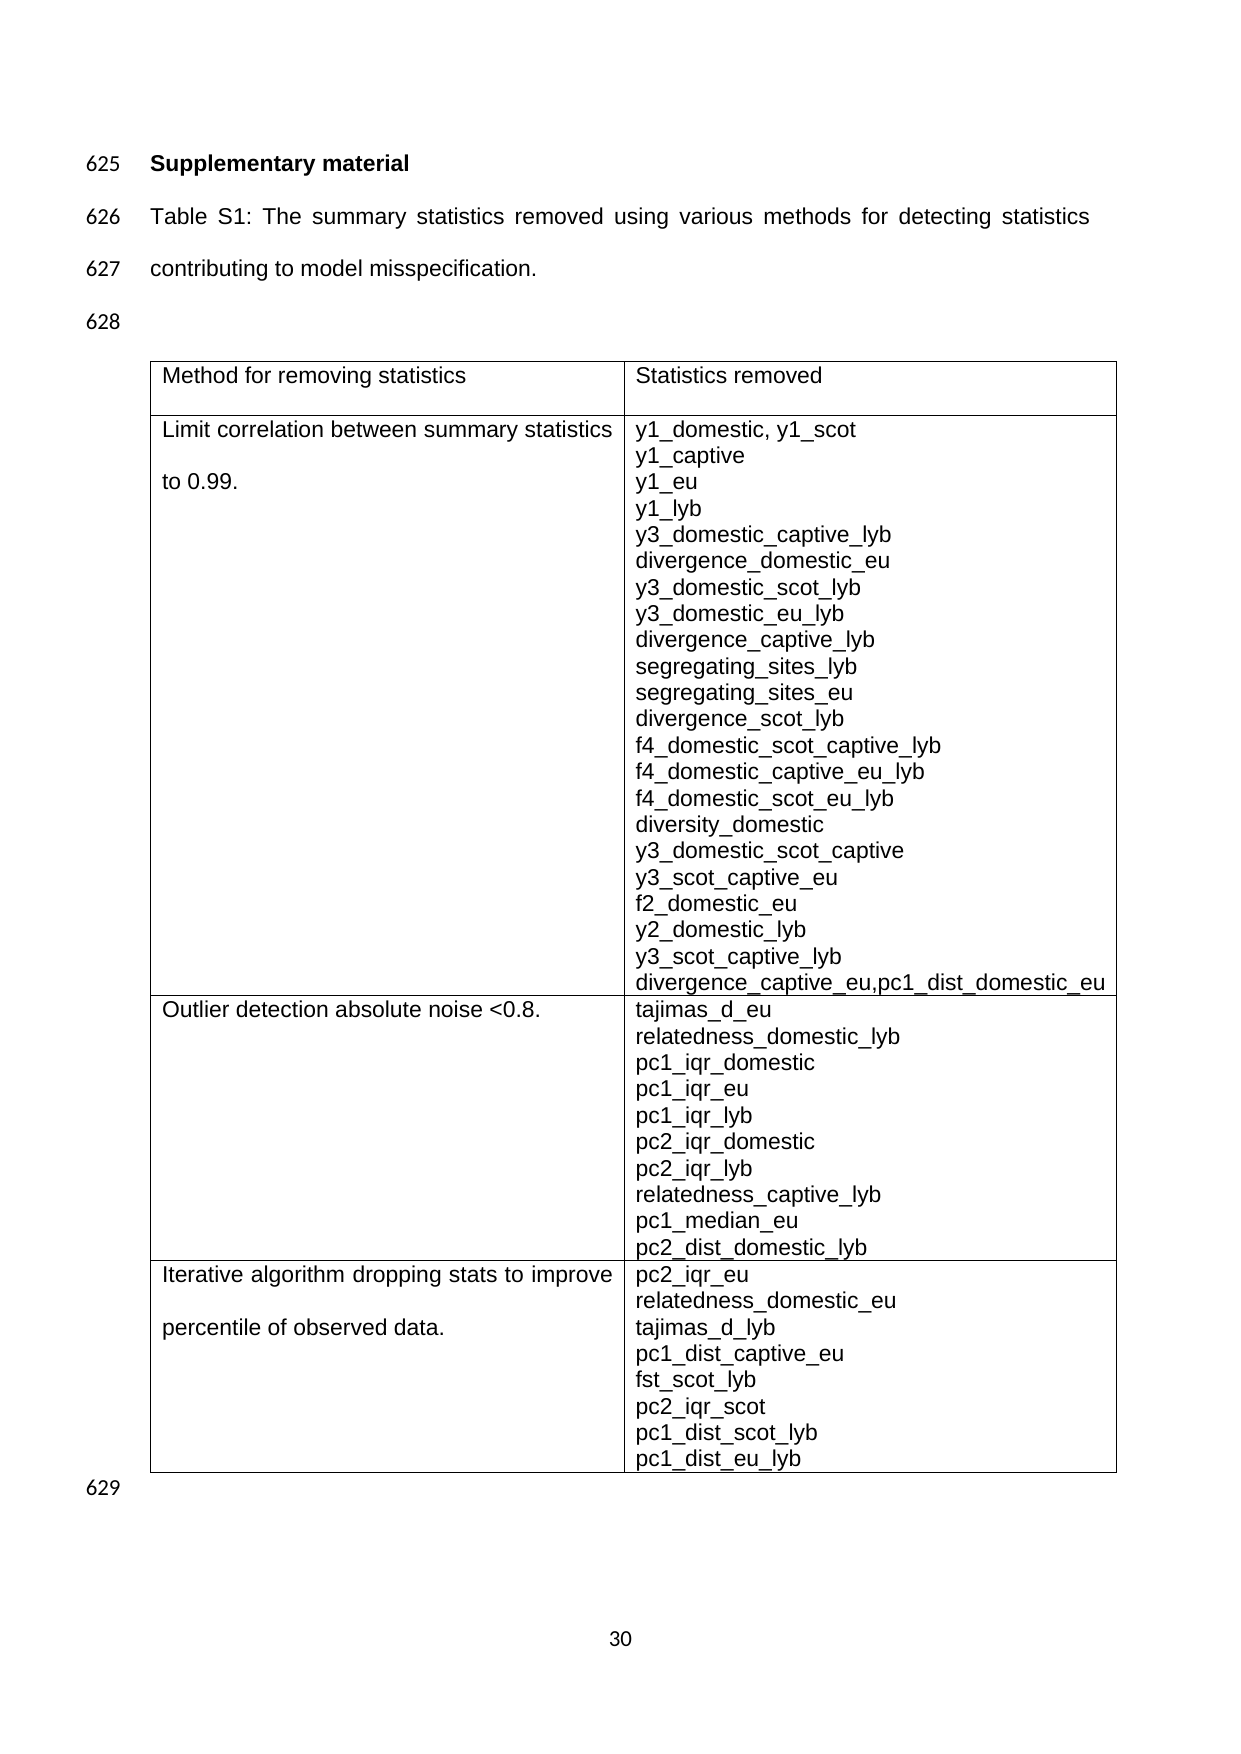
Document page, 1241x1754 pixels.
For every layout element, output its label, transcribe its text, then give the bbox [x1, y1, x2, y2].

table_cell tajimas_d_eu relatedness_domestic_lyb pc1_iqr_domestic pc1_iqr_eu pc1_iqr_lyb pc2_iqr_domestic pc2_iqr_lyb relatedness_captive_lyb pc1_median_eu pc2_dist_domestic_lyb [625, 996, 1116, 1260]
table_header Statistics removed [625, 362, 1116, 414]
table_cell Limit correlation between summary statistics to 0.99. [151, 416, 624, 995]
table_cell Iterative algorithm dropping stats to improve percentile of observed data. [151, 1261, 624, 1472]
table_cell Outlier detection absolute noise <0.8. [151, 996, 624, 1260]
text Supplementary material [150, 150, 1090, 176]
table_header Method for removing statistics [151, 362, 624, 414]
table_cell pc2_iqr_eu relatedness_domestic_eu tajimas_d_lyb pc1_dist_captive_eu fst_scot_lyb pc2_iqr_scot pc1_dist_scot_lyb pc1_dist_eu_lyb [625, 1261, 1116, 1472]
table_cell y1_domestic, y1_scot y1_captive y1_eu y1_lyb y3_domestic_captive_lyb divergence_domestic_eu y3_domestic_scot_lyb y3_domestic_eu_lyb divergence_captive_lyb segregating_sites_lyb segregating_sites_eu divergence_scot_lyb f4_domestic_scot_captive_lyb f4_domestic_captive_eu_lyb f4_domestic_scot_eu_lyb diversity_domestic y3_domestic_scot_captive y3_scot_captive_eu f2_domestic_eu y2_domestic_lyb y3_scot_captive_lyb divergence_captive_eu,pc1_dist_domestic_eu [625, 416, 1116, 995]
text Table S1: The summary statistics removed using various methods for detecting statistics contributing to model misspecification. [150, 203, 1090, 282]
